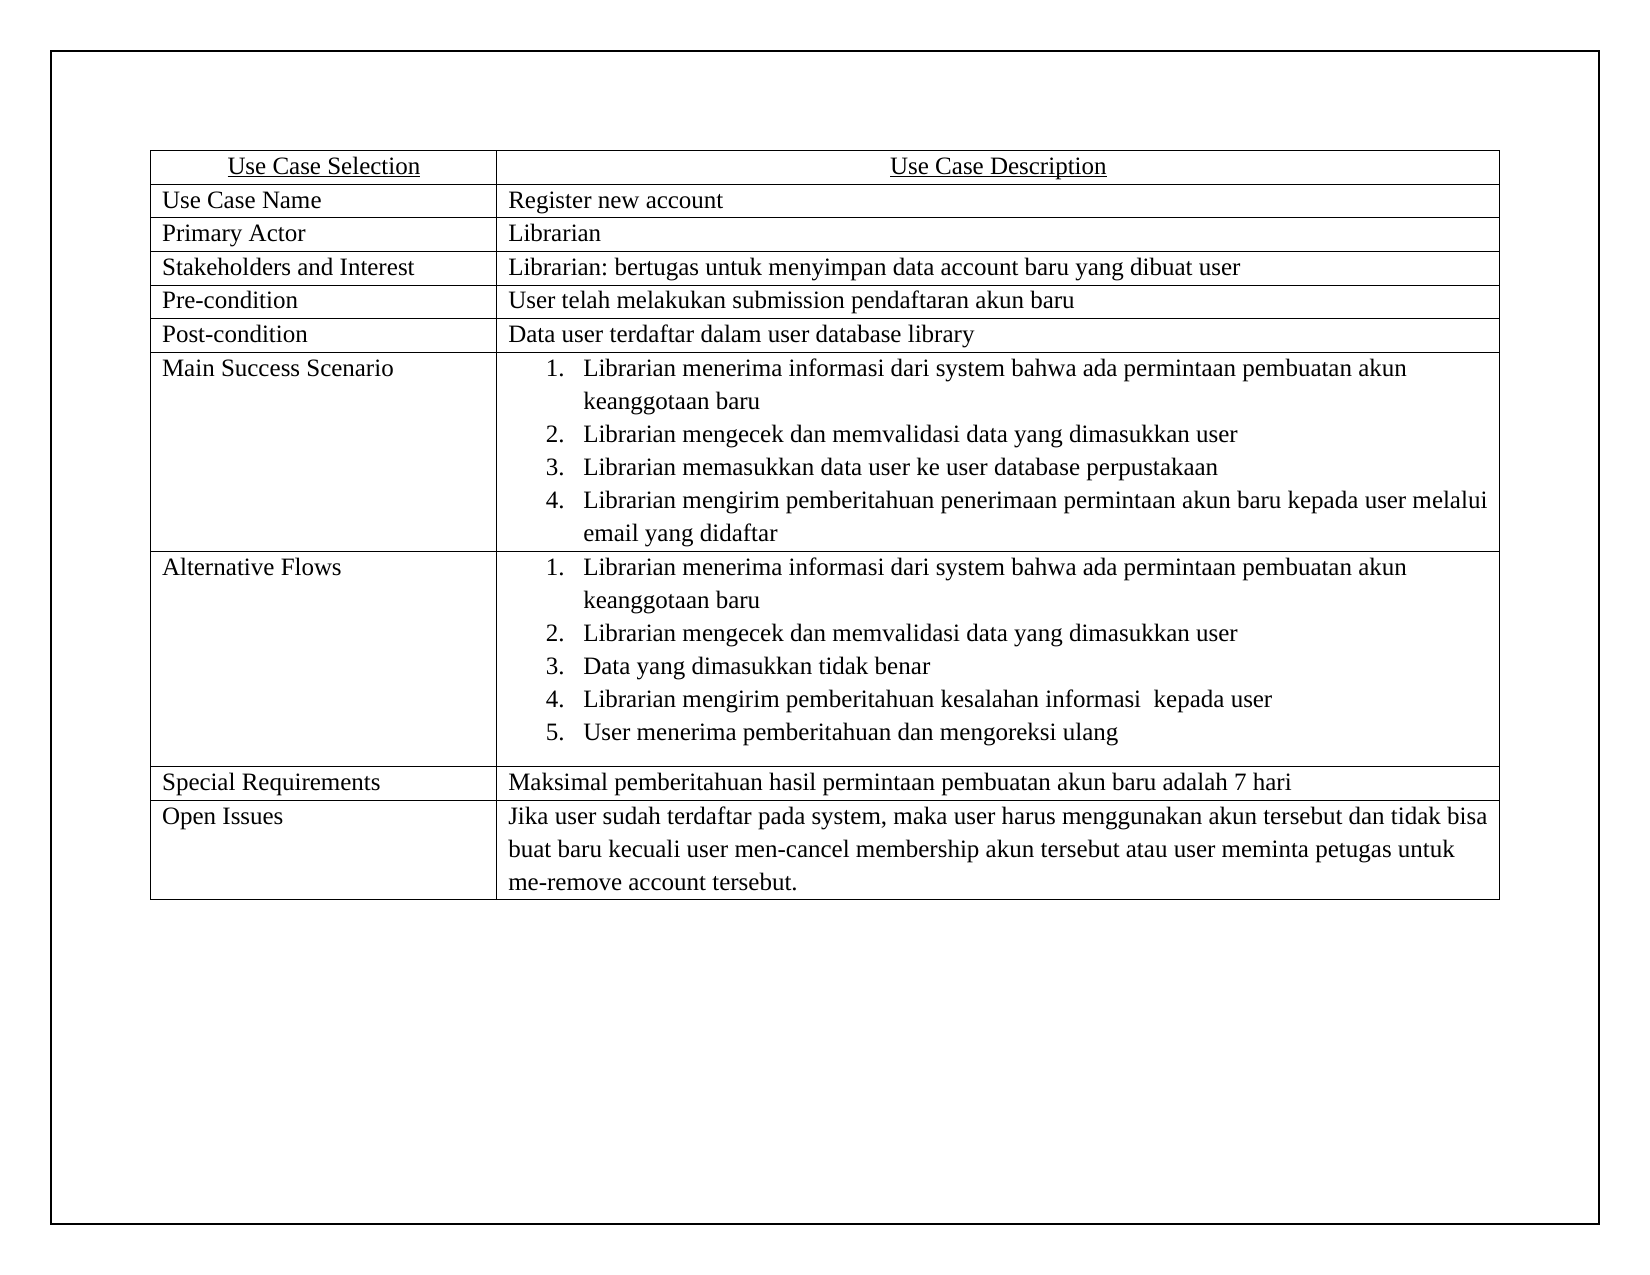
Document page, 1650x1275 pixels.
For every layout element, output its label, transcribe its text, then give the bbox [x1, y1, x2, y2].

table_cell Librarian: bertugas untuk menyimpan data account baru yang dibuat user [497, 252, 1499, 284]
table_cell Librarian [497, 218, 1499, 251]
table_cell Primary Actor [151, 218, 496, 251]
table_cell Alternative Flows [151, 552, 496, 766]
table_cell Maksimal pemberitahuan hasil permintaan pembuatan akun baru adalah 7 hari [497, 767, 1499, 800]
table_cell Librarian menerima informasi dari system bahwa ada permintaan pembuatan akun keanggotaan baru Librarian mengecek dan memvalidasi data yang dimasukkan user Data yang dimasukkan tidak benar Librarian mengirim pemberitahuan kesalahan informasi kepada user User menerima pemberitahuan dan mengoreksi ulang [497, 552, 1499, 766]
table_cell User telah melakukan submission pendaftaran akun baru [497, 286, 1499, 318]
table_cell Main Success Scenario [151, 353, 496, 551]
table_cell Post-condition [151, 319, 496, 352]
table_cell Pre-condition [151, 286, 496, 318]
table_cell Jika user sudah terdaftar pada system, maka user harus menggunakan akun tersebut dan tidak bisa buat baru kecuali user men-cancel membership akun tersebut atau user meminta petugas untuk me-remove account tersebut. [497, 801, 1499, 899]
table_cell Open Issues [151, 801, 496, 899]
table_cell Use Case Name [151, 185, 496, 217]
table_cell Register new account [497, 185, 1499, 217]
table_cell Special Requirements [151, 767, 496, 800]
table_cell Stakeholders and Interest [151, 252, 496, 284]
table_header Use Case Selection [151, 151, 496, 184]
table_cell Librarian menerima informasi dari system bahwa ada permintaan pembuatan akun keanggotaan baru Librarian mengecek dan memvalidasi data yang dimasukkan user Librarian memasukkan data user ke user database perpustakaan Librarian mengirim pemberitahuan penerimaan permintaan akun baru kepada user melalui email yang didaftar [497, 353, 1499, 551]
table_header Use Case Description [497, 151, 1499, 184]
table_cell Data user terdaftar dalam user database library [497, 319, 1499, 352]
